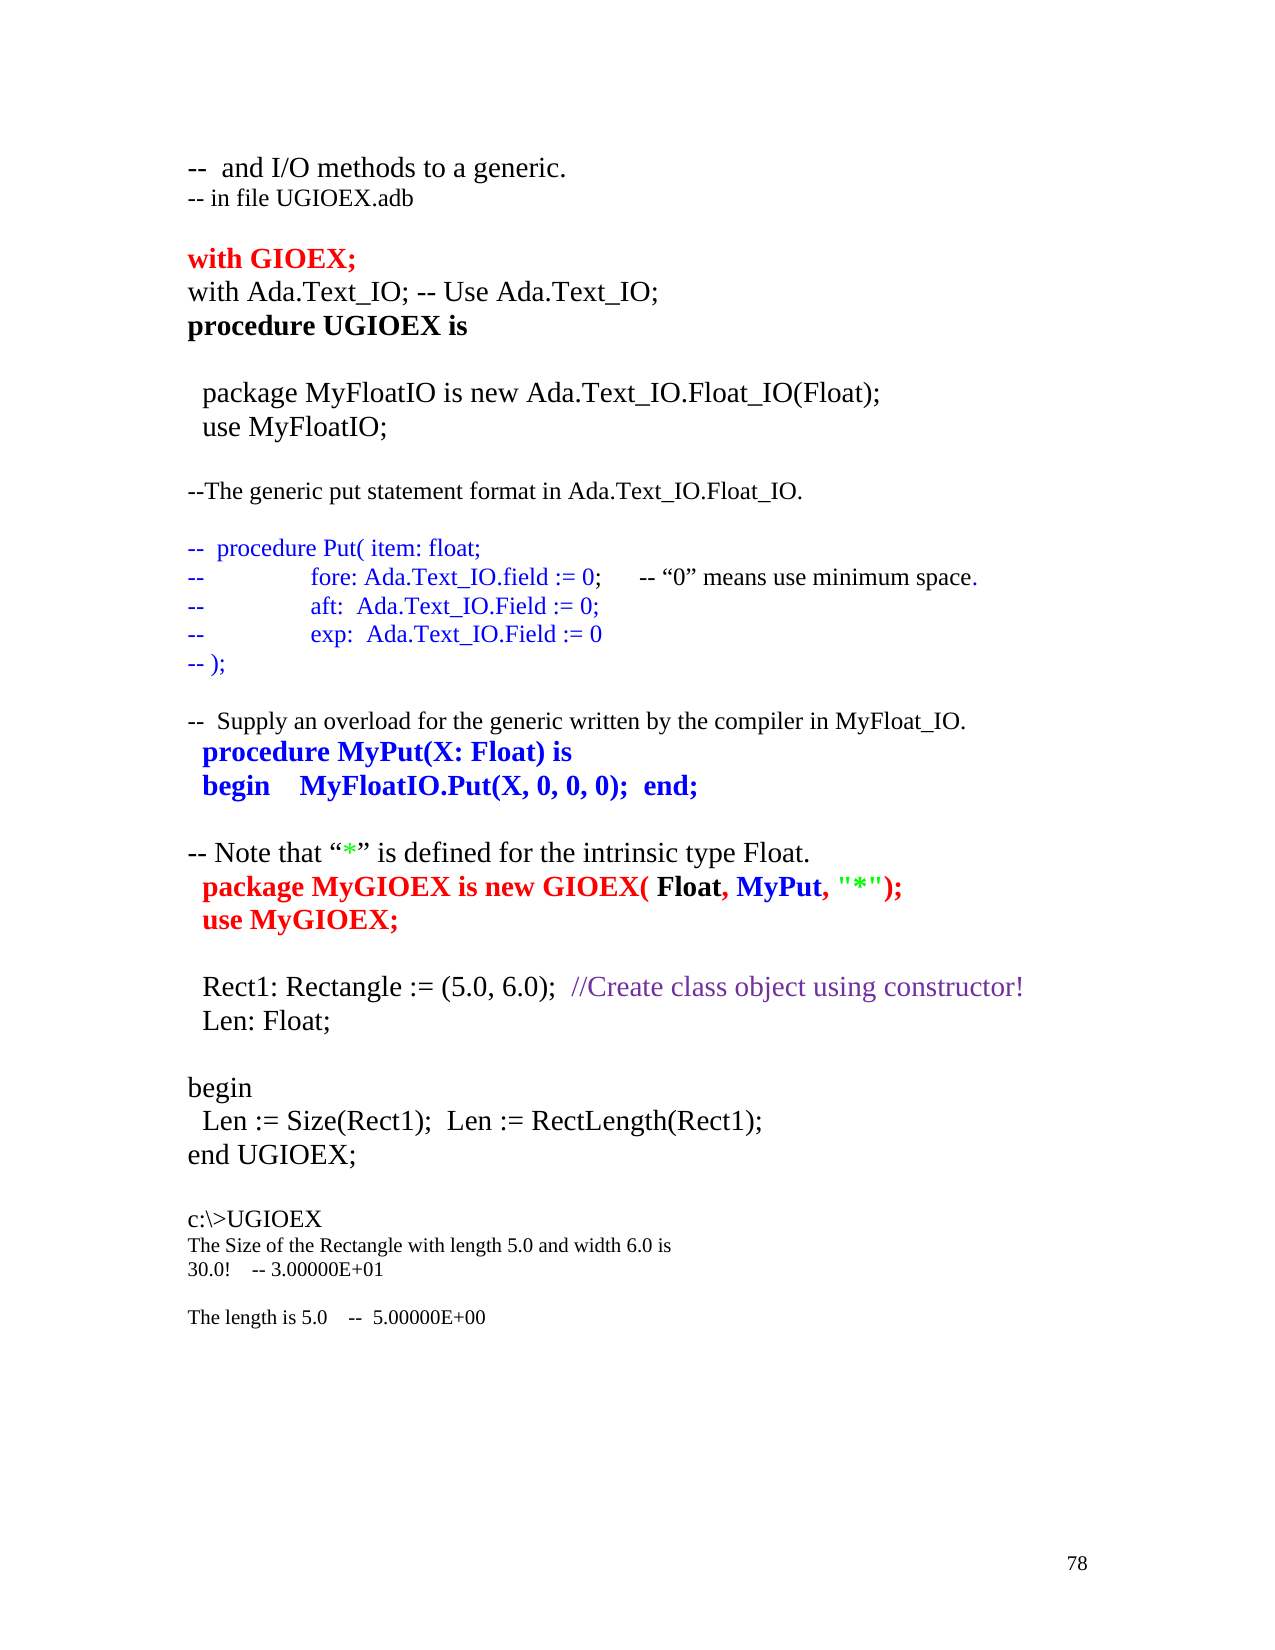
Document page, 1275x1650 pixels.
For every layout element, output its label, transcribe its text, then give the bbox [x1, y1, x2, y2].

text end UGIOEX; [187, 1137, 1087, 1171]
text begin MyFloatIO.Put(X, 0, 0, 0); end; [187, 768, 1087, 802]
text with Ada.Text_IO; -- Use Ada.Text_IO; [187, 274, 1087, 308]
text -- in file UGIOEX.adb [187, 183, 1087, 212]
text The length is 5.0 -- 5.00000E+00 [187, 1305, 1087, 1329]
text --The generic put statement format in Ada.Text_IO.Float_IO. [187, 476, 1087, 504]
text use MyFloatIO; [187, 409, 1087, 442]
text -- aft: Ada.Text_IO.Field := 0; [187, 591, 1087, 619]
text c:\>UGIOEX [187, 1204, 1087, 1233]
text with GIOEX; [187, 241, 1087, 274]
text Len: Float; [187, 1003, 1087, 1036]
text procedure UGIOEX is [187, 308, 1087, 342]
text -- ); [187, 648, 1087, 677]
text procedure MyPut(X: Float) is [187, 734, 1087, 768]
text -- procedure Put( item: float; [187, 533, 1087, 562]
text 30.0! -- 3.00000E+01 [187, 1257, 1087, 1281]
text use MyGIOEX; [187, 902, 1087, 936]
text -- Note that “*” is defined for the intrinsic type Float. [187, 835, 1087, 869]
text -- exp: Ada.Text_IO.Field := 0 [187, 619, 1087, 648]
text Rect1: Rectangle := (5.0, 6.0); //Create class object using constructor! [187, 969, 1087, 1003]
text -- and I/O methods to a generic. [187, 150, 1087, 183]
text begin [187, 1070, 1087, 1103]
text -- Supply an overload for the generic written by the compiler in MyFloat_IO. [187, 706, 1087, 734]
text The Size of the Rectangle with length 5.0 and width 6.0 is [187, 1233, 1087, 1257]
text package MyGIOEX is new GIOEX( Float, MyPut, "*"); [187, 869, 1087, 902]
text package MyFloatIO is new Ada.Text_IO.Float_IO(Float); [187, 375, 1087, 409]
text Len := Size(Rect1); Len := RectLength(Rect1); [187, 1103, 1087, 1137]
text -- fore: Ada.Text_IO.field := 0; -- “0” means use minimum space. [187, 562, 1087, 591]
